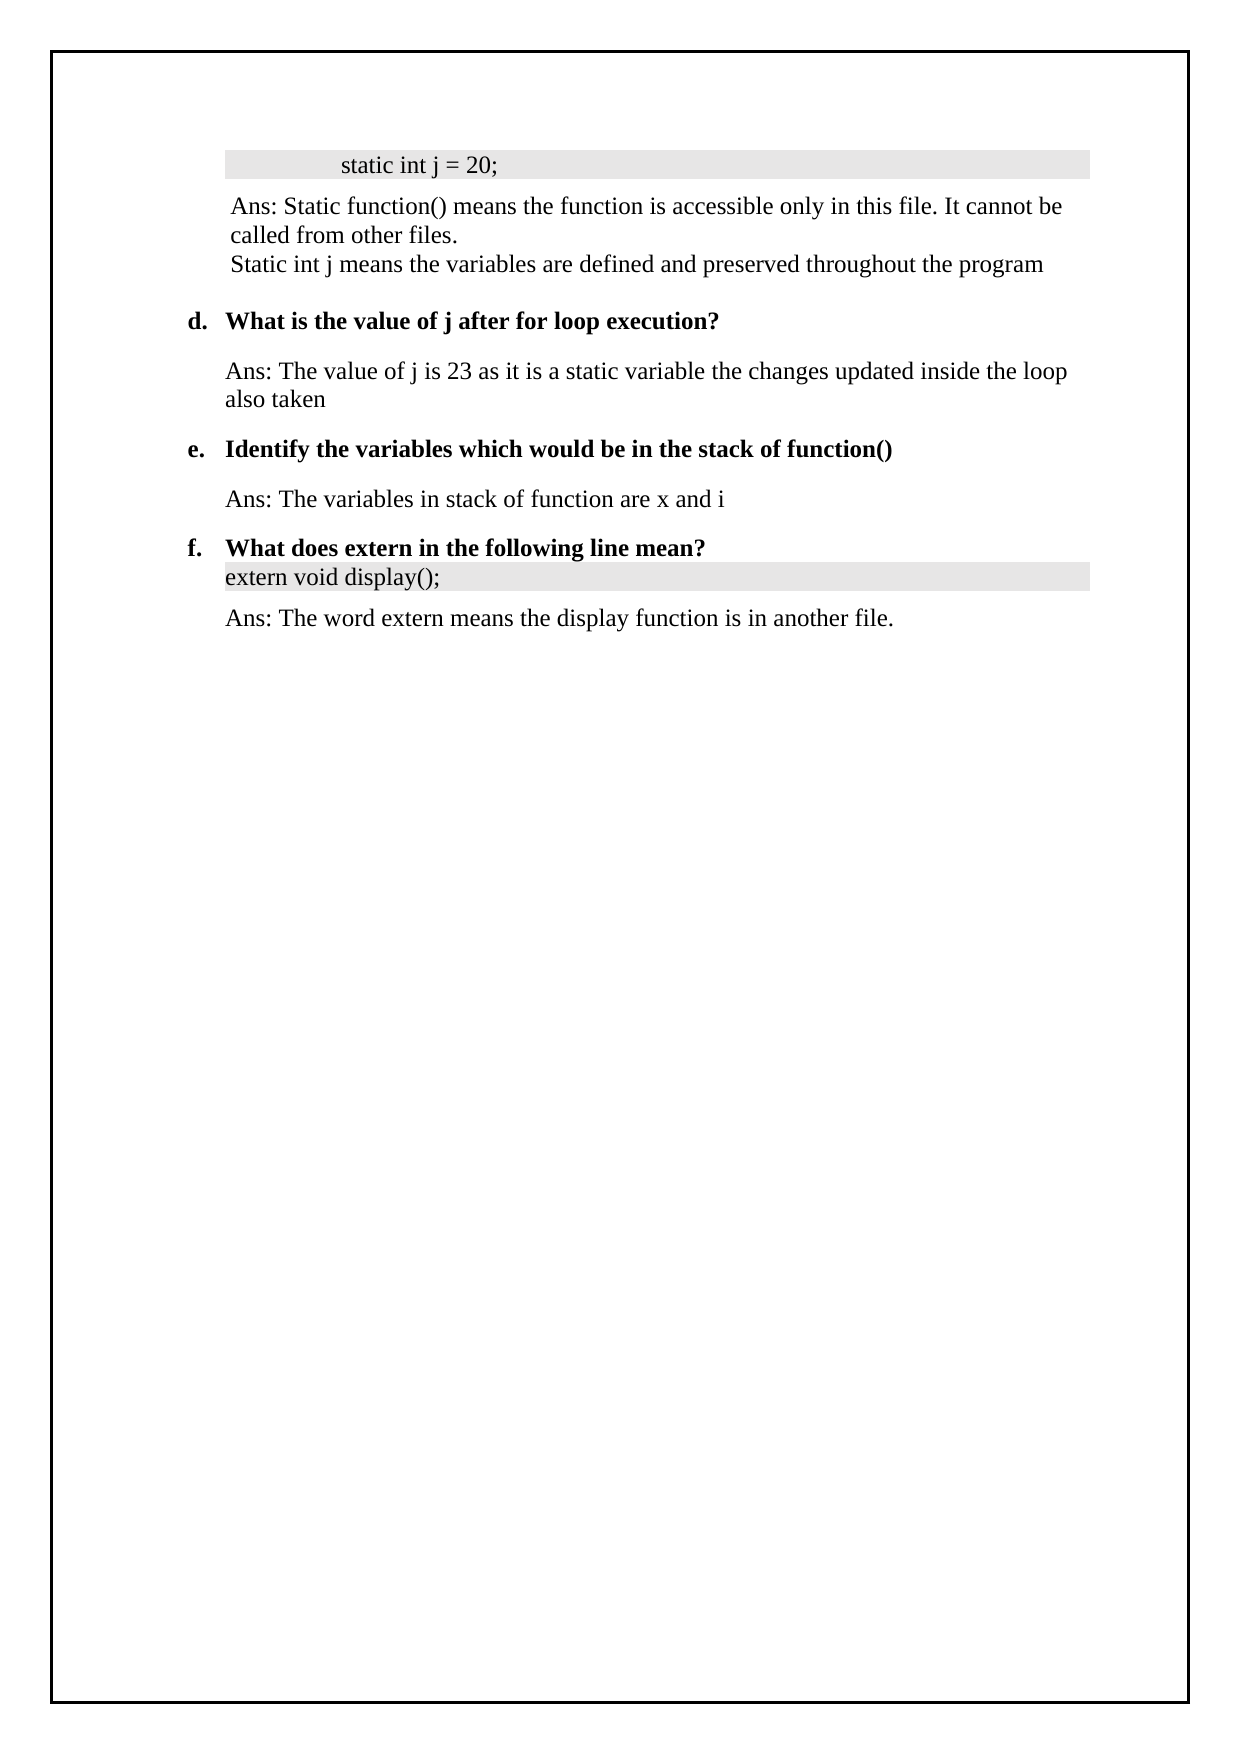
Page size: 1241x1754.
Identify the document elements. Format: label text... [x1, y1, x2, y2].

text static int j = 20; [225, 150, 1090, 179]
text Ans: The variables in stack of function are x and i [187, 484, 1090, 512]
text Ans: The value of j is 23 as it is a static variable the changes updated inside the loop also taken [225, 356, 1090, 413]
list Ans: Static function() means the function is accessible only in this file. It cannot be called from other files. [230, 191, 1090, 249]
list extern void display(); [225, 562, 1090, 591]
text Ans: The word extern means the display function is in another file. [150, 603, 1090, 632]
list What does extern in the following line mean? [187, 533, 1090, 562]
list Static int j means the variables are defined and preserved throughout the program [225, 249, 1090, 277]
list What is the value of j after for loop execution? [187, 306, 1090, 335]
list Identify the variables which would be in the stack of function() [187, 434, 1090, 463]
